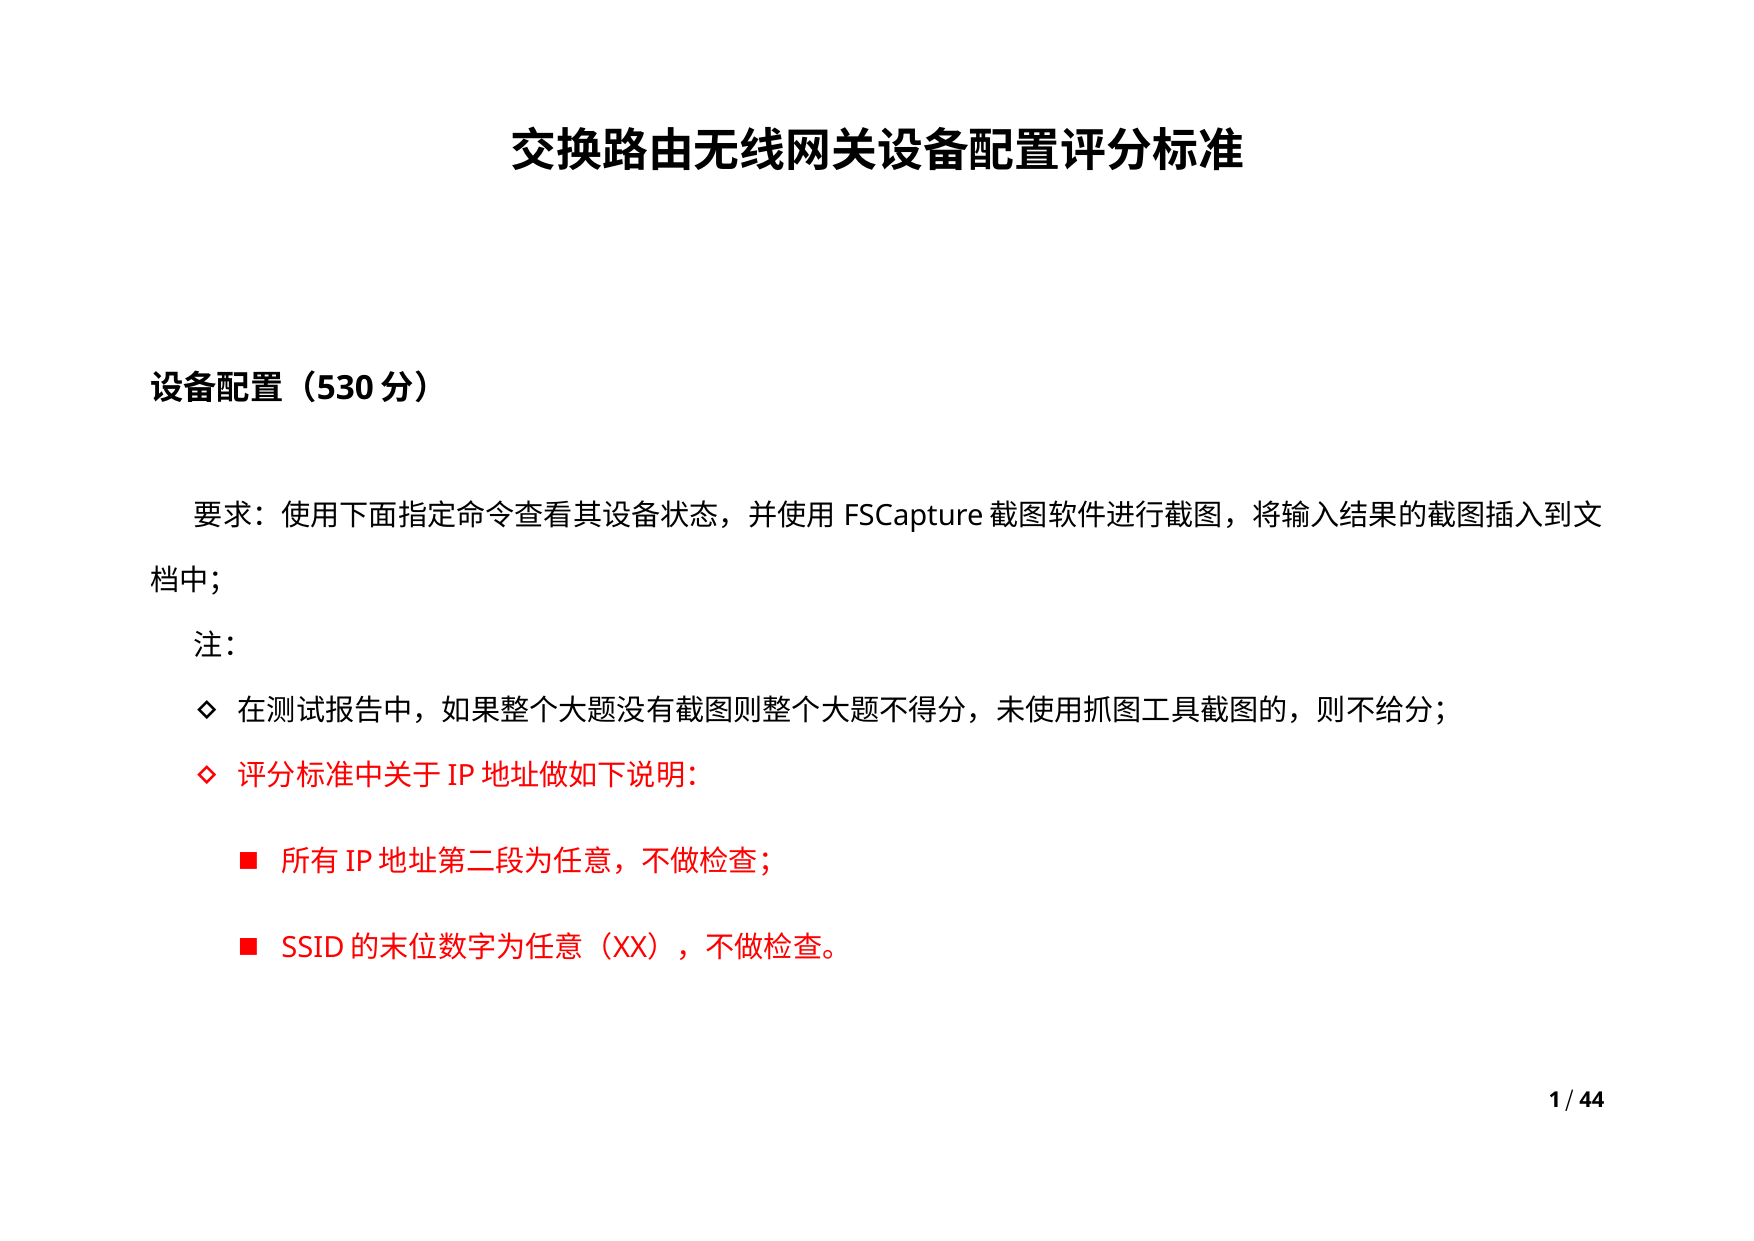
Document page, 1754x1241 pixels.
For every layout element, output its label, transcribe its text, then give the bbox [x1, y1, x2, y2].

subtitle 设备配置（530分） [150, 352, 1604, 417]
text 注： [150, 610, 1604, 675]
list 所有IP地址第二段为任意，不做检查； [237, 826, 1604, 891]
list 评分标准中关于IP地址做如下说明： [194, 740, 1604, 805]
text 要求：使用下面指定命令查看其设备状态，并使用FSCapture截图软件进行截图，将输入结果的截图插入到文档中； [150, 480, 1604, 610]
list 在测试报告中，如果整个大题没有截图则整个大题不得分，未使用抓图工具截图的，则不给分； [194, 675, 1604, 740]
list SSID的末位数字为任意（XX），不做检查。 [237, 912, 1604, 977]
text 交换路由无线网关设备配置评分标准 [150, 98, 1604, 195]
